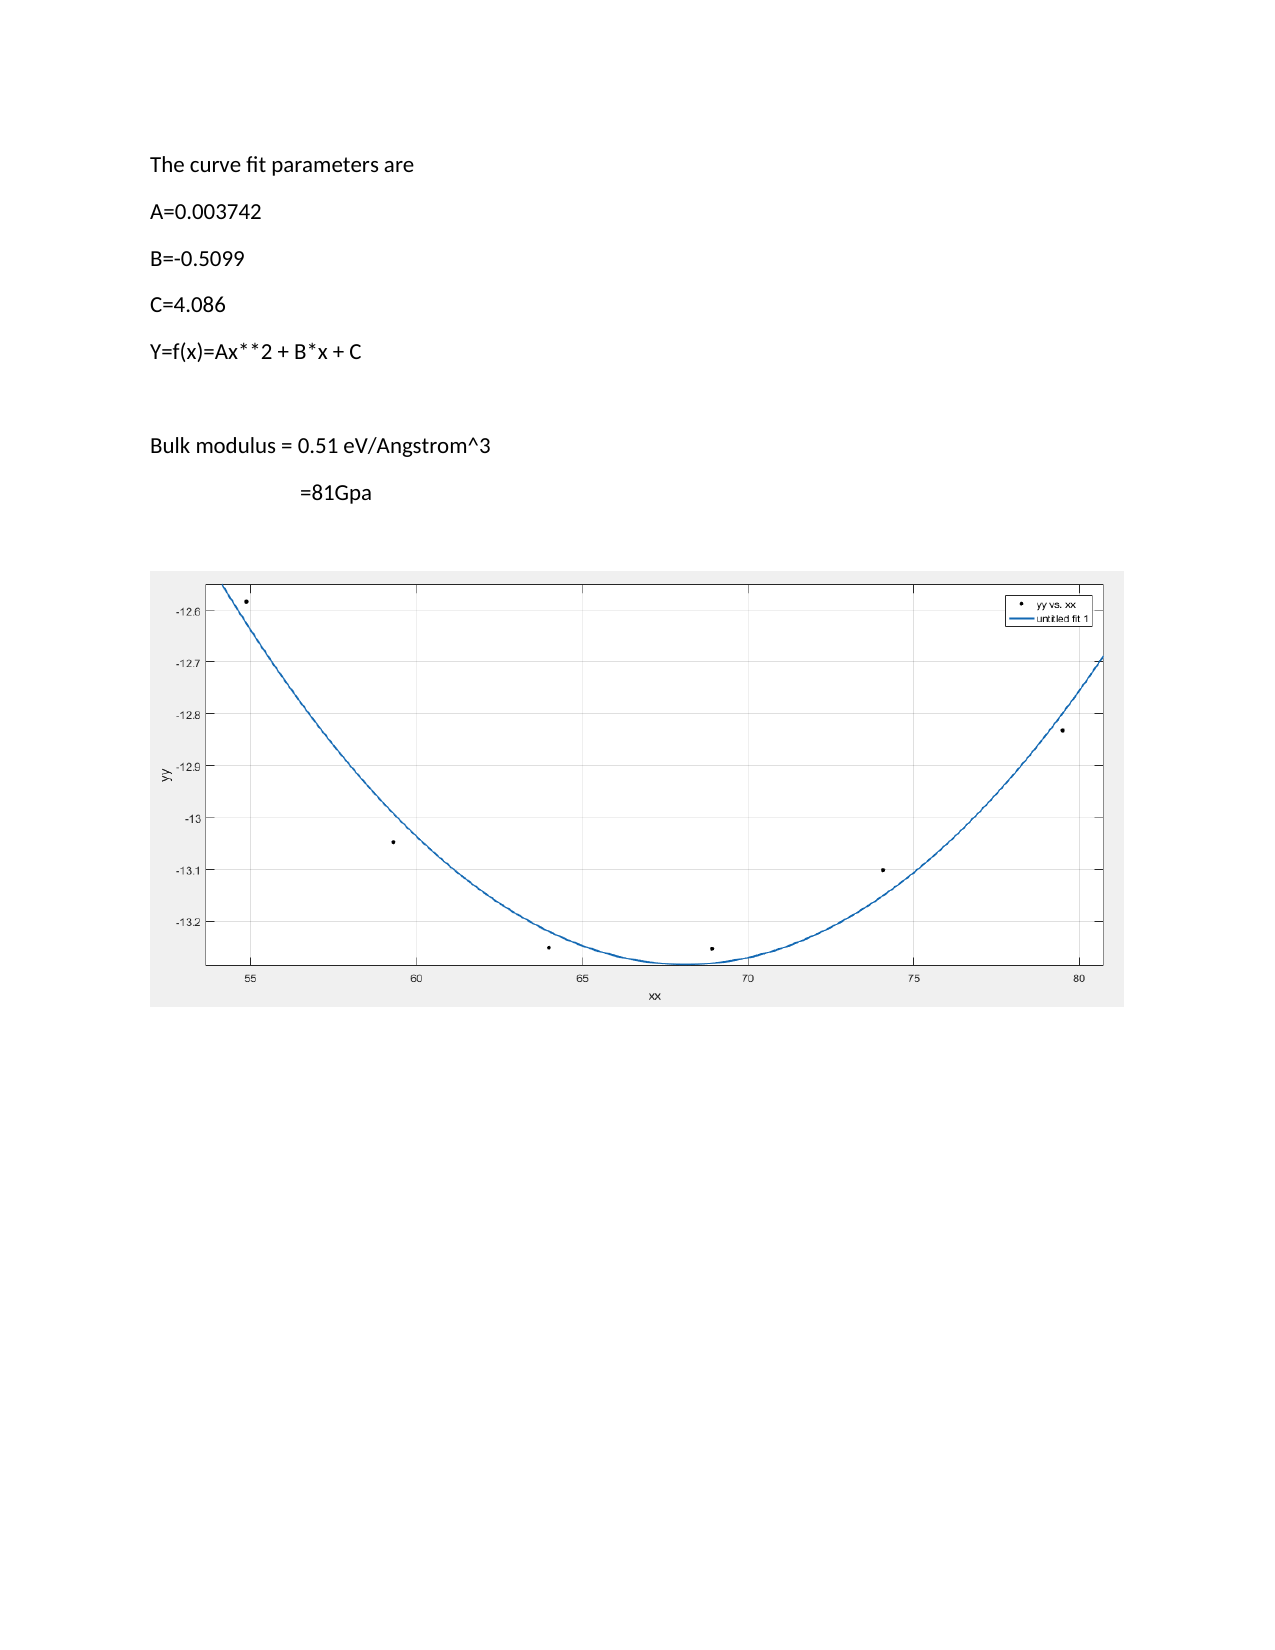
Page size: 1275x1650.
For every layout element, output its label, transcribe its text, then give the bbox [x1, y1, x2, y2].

text C=4.086 [150, 291, 1125, 319]
picture [150, 571, 1125, 1121]
text The curve fit parameters are [150, 150, 1125, 178]
text A=0.003742 [150, 197, 1125, 225]
text =81Gpa [225, 478, 1125, 506]
text Bulk modulus = 0.51 eV/Angstrom^3 [150, 431, 1125, 459]
text B=-0.5099 [150, 244, 1125, 272]
text Y=f(x)=Ax**2 + B*x + C [150, 337, 1125, 366]
